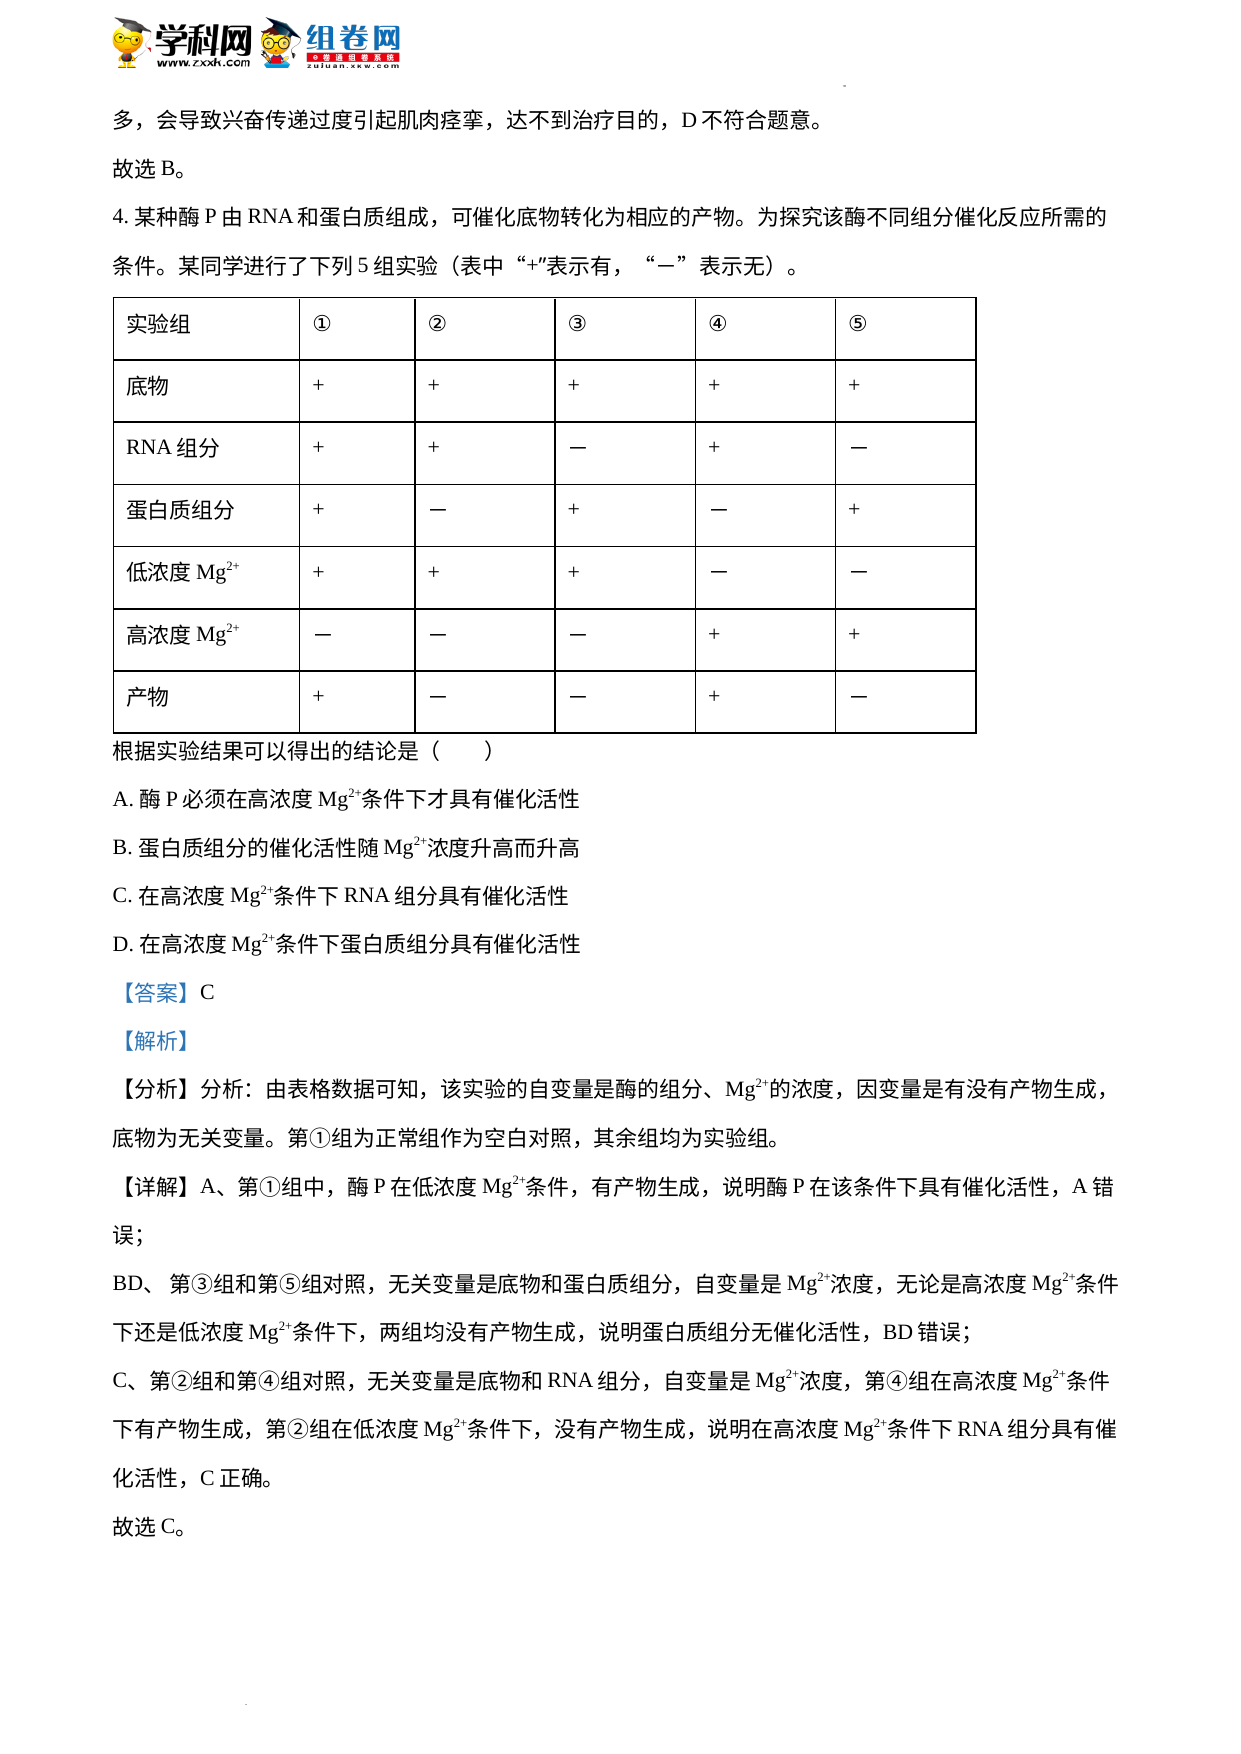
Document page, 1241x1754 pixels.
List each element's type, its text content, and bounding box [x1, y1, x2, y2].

table_header 实验组 [114, 298, 299, 359]
text 【详解】A、第①组中，酶P在低浓度Mg2+条件，有产物生成，说明酶P在该条件下具有催化活性，A错误； [112, 1169, 1128, 1250]
table_cell － [836, 547, 975, 608]
table_cell + [416, 547, 554, 608]
table_cell － [556, 672, 695, 732]
text C、第②组和第④组对照，无关变量是底物和RNA组分，自变量是Mg2+浓度，第④组在高浓度Mg2+条件下有产物生成，第②组在低浓度Mg2+条件下，没有产物生成，说明在高浓度Mg2+条件下RNA组分具有催化活性，C正确。 [112, 1363, 1128, 1493]
table_cell + [696, 672, 835, 732]
table_cell 蛋白质组分 [114, 485, 299, 546]
table_cell － [416, 610, 554, 670]
table_cell － [556, 610, 695, 670]
table_cell － [696, 485, 835, 546]
table_cell + [556, 361, 695, 421]
table_header ⑤ [836, 298, 975, 359]
table_cell － [556, 423, 695, 483]
table_cell － [696, 547, 835, 608]
table_cell + [300, 485, 414, 546]
text 故选C。 [112, 1509, 1128, 1542]
table_cell + [556, 547, 695, 608]
table_cell － [836, 423, 975, 483]
table_cell + [836, 485, 975, 546]
table_cell + [416, 423, 554, 483]
table_cell 高浓度Mg2+ [114, 610, 299, 670]
table_cell + [300, 423, 414, 483]
table_cell + [836, 610, 975, 670]
table_cell + [300, 672, 414, 732]
table_cell － [416, 672, 554, 732]
table_cell － [836, 672, 975, 732]
text BD、 第③组和第⑤组对照，无关变量是底物和蛋白质组分，自变量是Mg2+浓度，无论是高浓度Mg2+条件下还是低浓度Mg2+条件下，两组均没有产物生成，说明蛋白质组分无催化活性，BD错误； [112, 1266, 1128, 1347]
table_cell + [696, 361, 835, 421]
picture [260, 17, 400, 68]
table_cell RNA组分 [114, 423, 299, 483]
text 根据实验结果可以得出的结论是（ ） [112, 734, 1128, 766]
text 4. 某种酶P由RNA和蛋白质组成，可催化底物转化为相应的产物。为探究该酶不同组分催化反应所需的条件。某同学进行了下列5组实验（表中“+”表示有，“－”表示无）。 [112, 200, 1128, 281]
table_cell 低浓度Mg2+ [114, 547, 299, 608]
text 【分析】分析：由表格数据可知，该实验的自变量是酶的组分、Mg2+的浓度，因变量是有没有产物生成，底物为无关变量。第①组为正常组作为空白对照，其余组均为实验组。 [112, 1072, 1128, 1153]
table_header ① [300, 298, 415, 359]
table_cell － [416, 485, 554, 546]
table_header ③ [556, 298, 695, 359]
table_cell + [836, 361, 975, 421]
text B. 蛋白质组分的催化活性随Mg2+浓度升高而升高 [112, 830, 1128, 863]
table_cell + [300, 547, 414, 608]
table_cell + [696, 423, 835, 483]
table_cell 产物 [114, 672, 299, 732]
picture [112, 17, 252, 68]
table_cell － [300, 610, 414, 670]
table_header ④ [696, 298, 835, 359]
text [112, 103, 1128, 136]
text C. 在高浓度Mg2+条件下RNA组分具有催化活性 [112, 879, 1128, 911]
table_header ② [416, 298, 555, 359]
text 故选B。 [112, 151, 1128, 184]
text D. 在高浓度Mg2+条件下蛋白质组分具有催化活性 [112, 927, 1128, 959]
text A. 酶P必须在高浓度Mg2+条件下才具有催化活性 [112, 782, 1128, 814]
table_cell + [416, 361, 554, 421]
table_cell 底物 [114, 361, 299, 421]
table_cell + [300, 361, 414, 421]
text 【解析】 [112, 1024, 1128, 1056]
table_cell + [696, 610, 835, 670]
text 【答案】C [112, 975, 1128, 1008]
table_cell + [556, 485, 695, 546]
